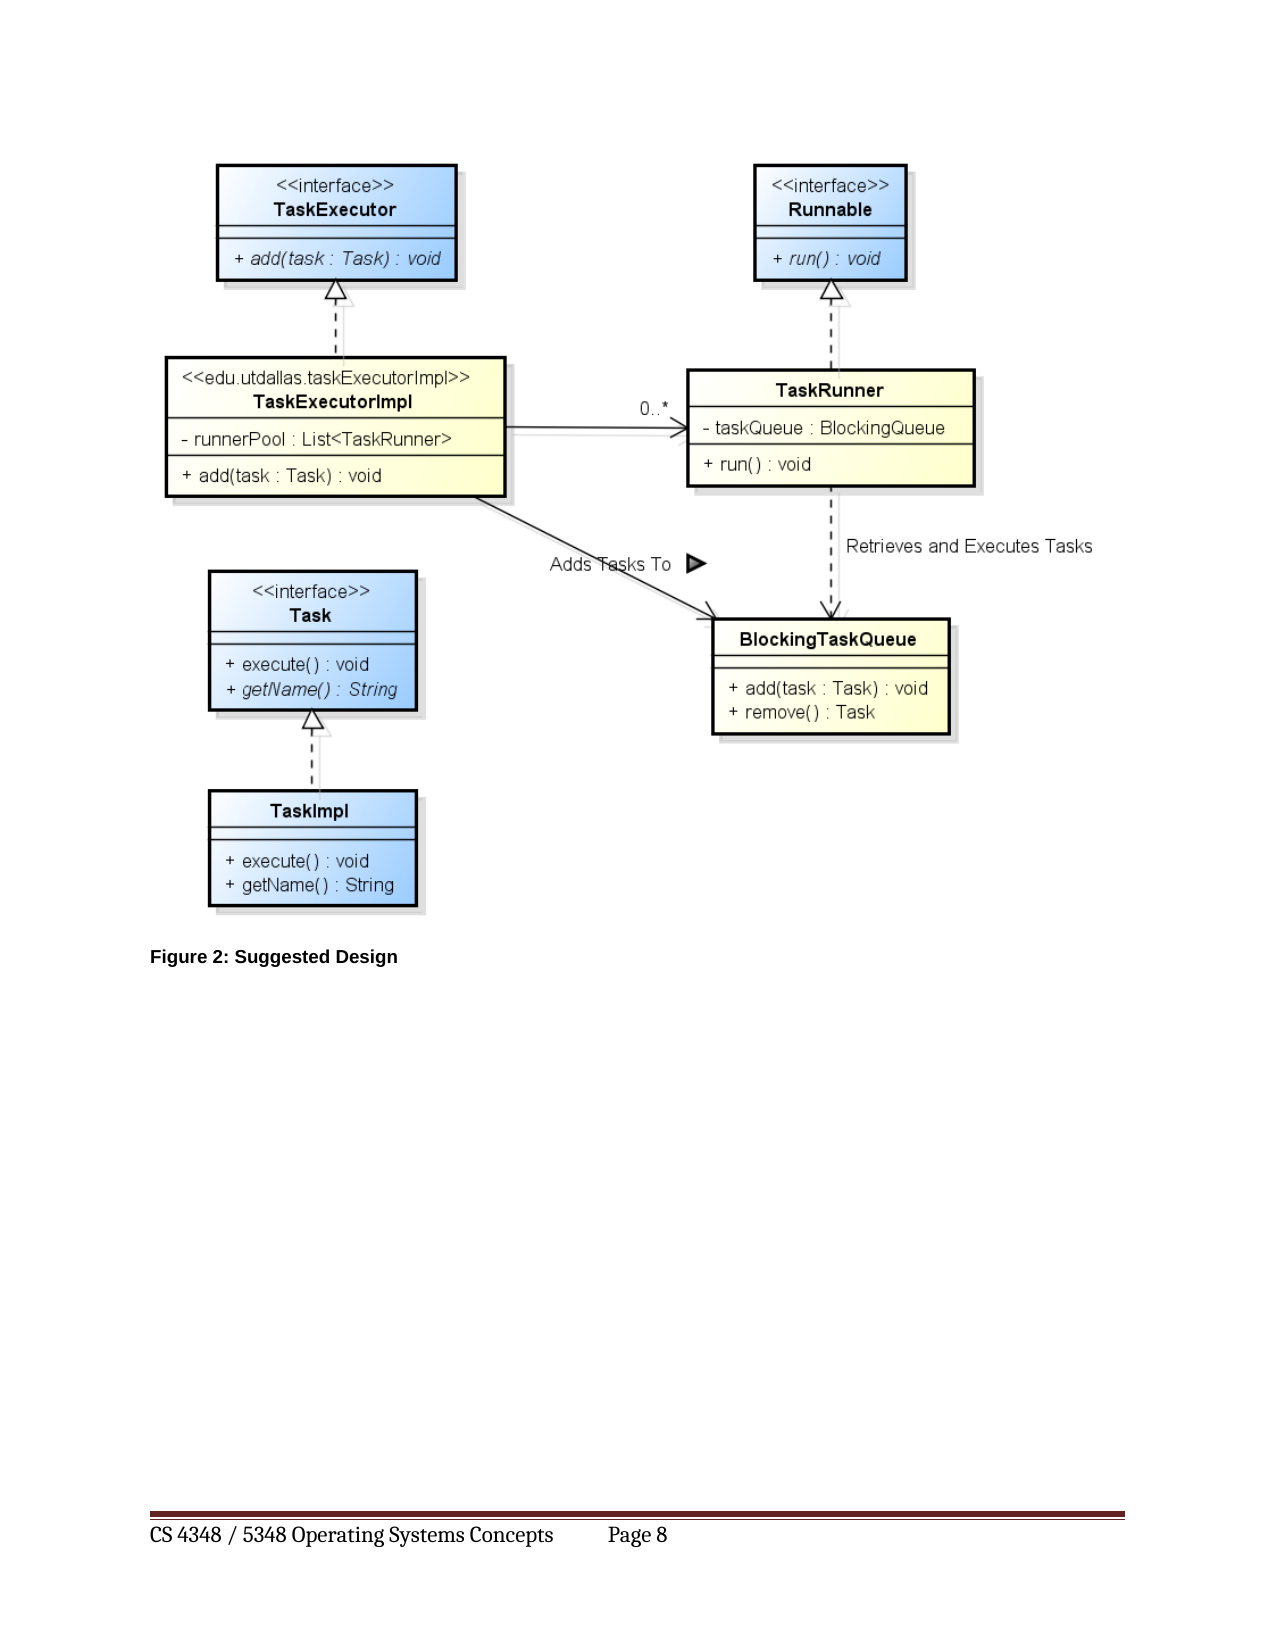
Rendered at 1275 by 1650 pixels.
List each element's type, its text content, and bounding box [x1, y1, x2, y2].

text Figure 2: Suggested Design [150, 945, 1125, 967]
picture [150, 150, 1125, 921]
